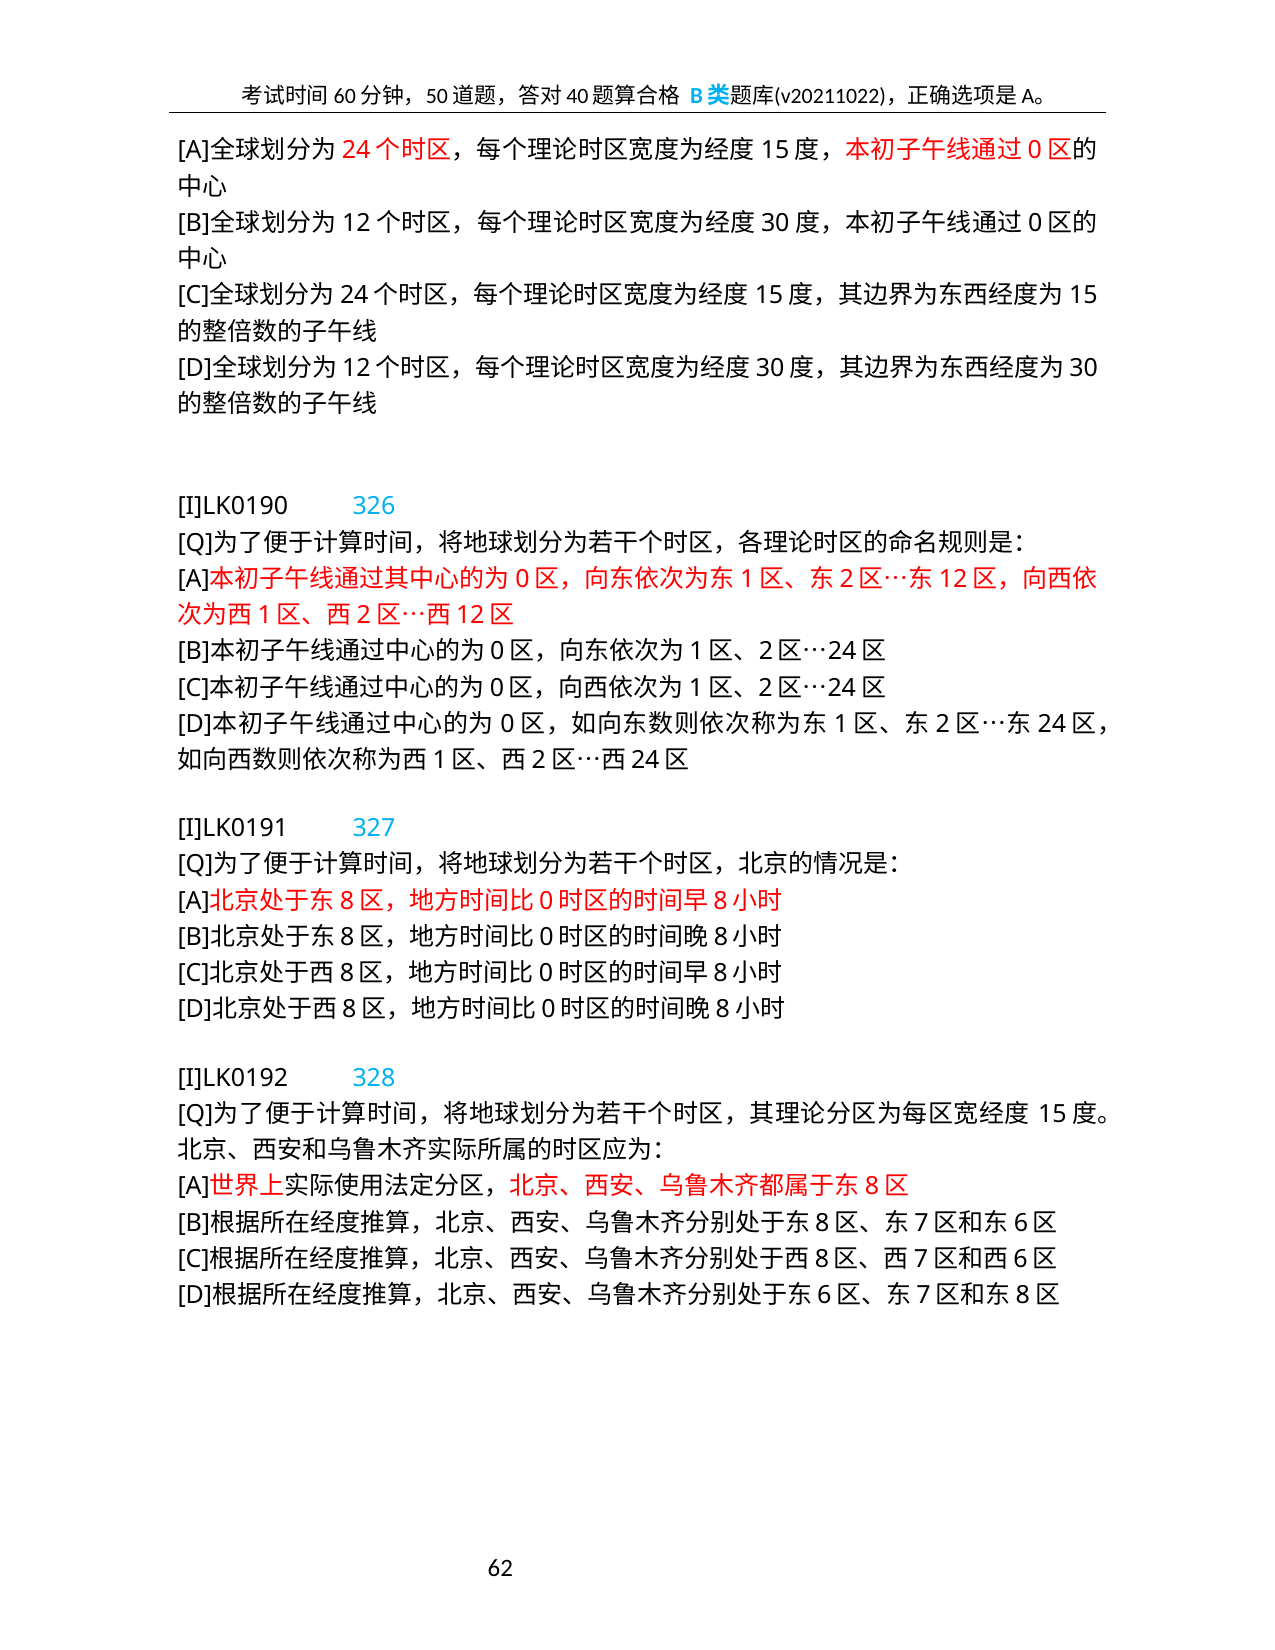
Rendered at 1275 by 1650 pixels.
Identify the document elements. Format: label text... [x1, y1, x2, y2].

text [B]全球划分为12个时区，每个理论时区宽度为经度30度，本初子午线通过0区的中心 [177, 202, 1098, 275]
text [C]根据所在经度推算，北京、西安、乌鲁木齐分别处于西8区、西7区和西6区 [177, 1238, 1098, 1274]
text [B]北京处于东8区，地方时间比0时区的时间晚8小时 [177, 916, 1098, 953]
text [C]全球划分为24个时区，每个理论时区宽度为经度15度，其边界为东西经度为15的整倍数的子午线 [177, 275, 1098, 347]
text [I]LK0192 328 [177, 1059, 1098, 1093]
text [B]本初子午线通过中心的为0区，向东依次为1区、2区…24区 [177, 631, 1098, 667]
text [D]本初子午线通过中心的为0区，如向东数则依次称为东1区、东2区…东24区，如向西数则依次称为西1区、西2区…西24区 [177, 703, 1098, 776]
text [A]全球划分为24个时区，每个理论时区宽度为经度15度，本初子午线通过0区的中心 [177, 130, 1098, 202]
text [A]世界上实际使用法定分区，北京、西安、乌鲁木齐都属于东8区 [177, 1166, 1098, 1202]
text [A]北京处于东8区，地方时间比0时区的时间早8小时 [177, 880, 1098, 916]
text [D]全球划分为12个时区，每个理论时区宽度为经度30度，其边界为东西经度为30的整倍数的子午线 [177, 347, 1098, 420]
text [C]本初子午线通过中心的为0区，向西依次为1区、2区…24区 [177, 667, 1098, 703]
text [I]LK0190 326 [177, 488, 1098, 522]
text [B]根据所在经度推算，北京、西安、乌鲁木齐分别处于东8区、东7区和东6区 [177, 1202, 1098, 1238]
text [D]北京处于西8区，地方时间比0时区的时间晚8小时 [177, 989, 1098, 1025]
text [C]北京处于西8区，地方时间比0时区的时间早8小时 [177, 953, 1098, 989]
text [Q]为了便于计算时间，将地球划分为若干个时区，各理论时区的命名规则是： [177, 522, 1098, 558]
text [Q]为了便于计算时间，将地球划分为若干个时区，北京的情况是： [177, 844, 1098, 880]
text [A]本初子午线通过其中心的为0区，向东依次为东1区、东2区…东12区，向西依次为西1区、西2区…西12区 [177, 558, 1098, 631]
text [Q]为了便于计算时间，将地球划分为若干个时区，其理论分区为每区宽经度15度。北京、西安和乌鲁木齐实际所属的时区应为： [177, 1093, 1098, 1166]
text [I]LK0191 327 [177, 810, 1098, 844]
text [D]根据所在经度推算，北京、西安、乌鲁木齐分别处于东6区、东7区和东8区 [177, 1274, 1098, 1311]
